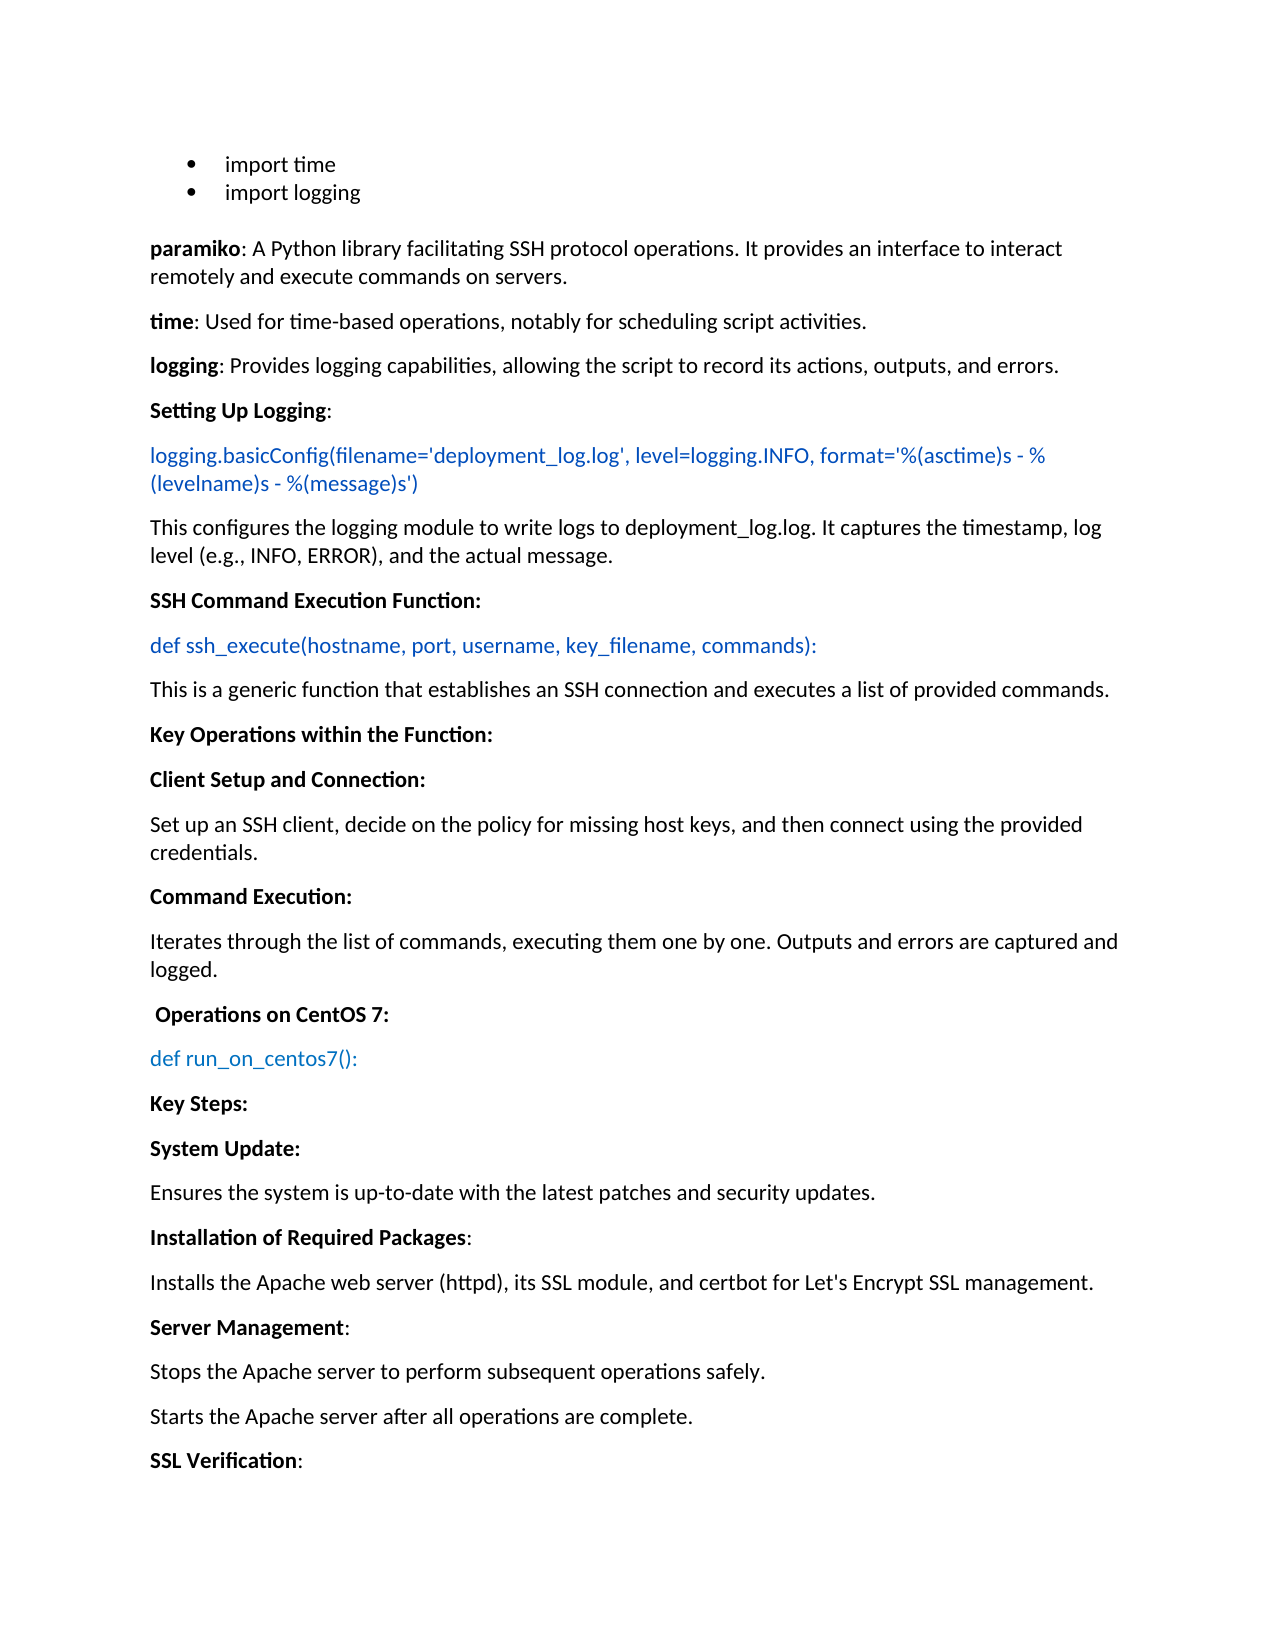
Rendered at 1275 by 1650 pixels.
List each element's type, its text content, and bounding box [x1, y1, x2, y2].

text def ssh_execute(hostname, port, username, key_filename, commands): [150, 631, 1125, 659]
text Operations on CentOS 7: [150, 1000, 1125, 1028]
text Client Setup and Connection: [150, 765, 1125, 793]
text paramiko: A Python library facilitating SSH protocol operations. It provides an interface to interact remotely and execute commands on servers. [150, 234, 1125, 290]
text Ensures the system is up-to-date with the latest patches and security updates. [150, 1178, 1125, 1207]
text Set up an SSH client, decide on the policy for missing host keys, and then connect using the provided credentials. [150, 810, 1125, 866]
text time: Used for time-based operations, notably for scheduling script activities. [150, 307, 1125, 335]
text Starts the Apache server after all operations are complete. [150, 1402, 1125, 1430]
list import time [187, 150, 1125, 178]
text Server Management: [150, 1313, 1125, 1341]
text This configures the logging module to write logs to deployment_log.log. It captures the timestamp, log level (e.g., INFO, ERROR), and the actual message. [150, 513, 1125, 569]
text This is a generic function that establishes an SSH connection and executes a list of provided commands. [150, 676, 1125, 704]
text Command Execution: [150, 882, 1125, 910]
text logging: Provides logging capabilities, allowing the script to record its actions, outputs, and errors. [150, 351, 1125, 379]
list import logging [187, 178, 1125, 206]
text SSL Verification: [150, 1447, 1125, 1475]
text logging.basicConfig(filename='deployment_log.log', level=logging.INFO, format='%(asctime)s - %(levelname)s - %(message)s') [150, 441, 1125, 497]
text Installs the Apache web server (httpd), its SSL module, and certbot for Let's Encrypt SSL management. [150, 1268, 1125, 1296]
text Installation of Required Packages: [150, 1223, 1125, 1251]
text Setting Up Logging: [150, 396, 1125, 424]
text def run_on_centos7(): [150, 1044, 1125, 1072]
text Iterates through the list of commands, executing them one by one. Outputs and errors are captured and logged. [150, 927, 1125, 983]
text System Update: [150, 1134, 1125, 1162]
text SSH Command Execution Function: [150, 586, 1125, 614]
text Key Steps: [150, 1089, 1125, 1117]
text Stops the Apache server to perform subsequent operations safely. [150, 1357, 1125, 1385]
text Key Operations within the Function: [150, 720, 1125, 748]
